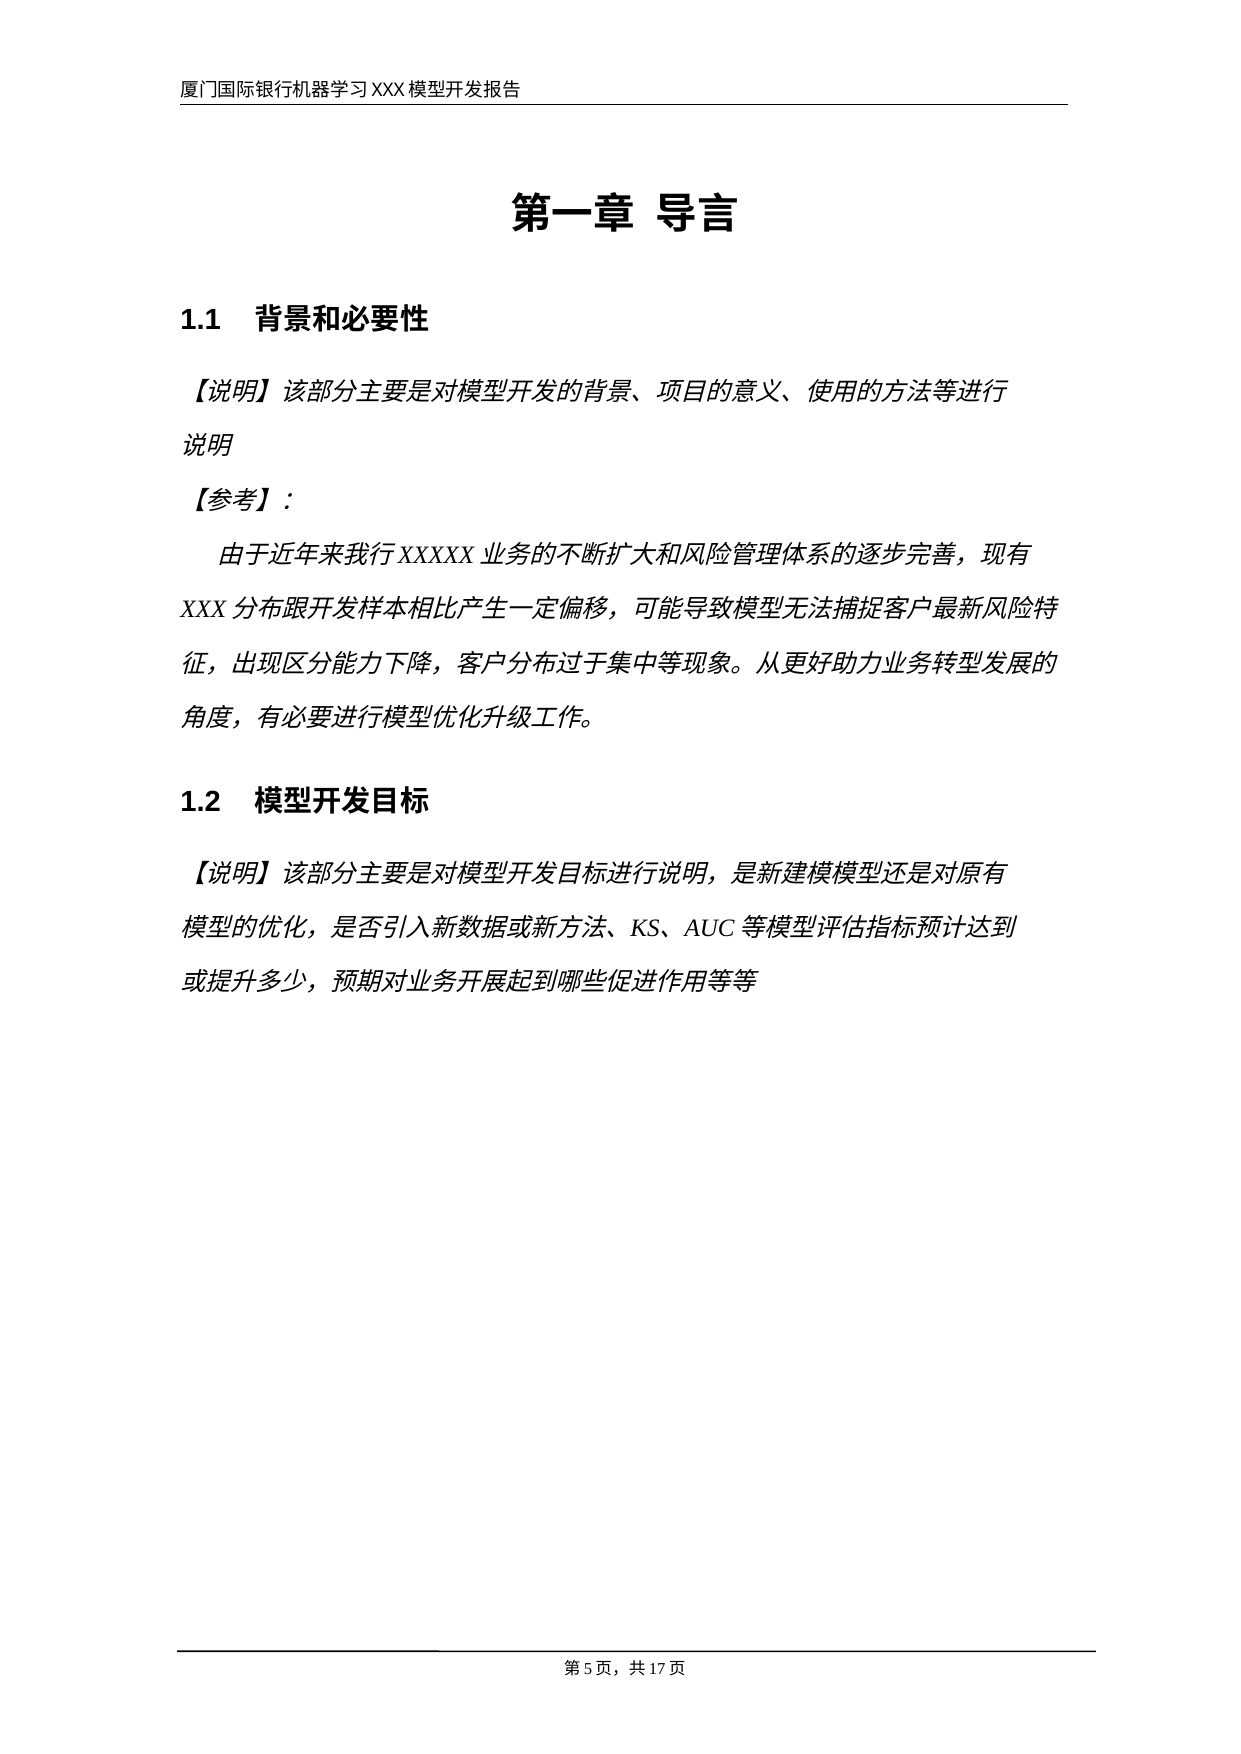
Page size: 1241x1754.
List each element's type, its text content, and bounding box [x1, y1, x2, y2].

subtitle 导言 [180, 180, 1068, 240]
text 【说明】该部分主要是对模型开发的背景、项目的意义、使用的方法等进行说明 [180, 371, 1031, 462]
subtitle 背景和必要性 [180, 296, 1068, 338]
subtitle 模型开发目标 [180, 777, 1068, 819]
text 由于近年来我行XXXXX业务的不断扩大和风险管理体系的逐步完善，现有XXX分布跟开发样本相比产生一定偏移，可能导致模型无法捕捉客户最新风险特征，出现区分能力下降，客户分布过于集中等现象。从更好助力业务转型发展的角度，有必要进行模型优化升级工作。 [180, 534, 1068, 734]
text 【参考】： [180, 480, 1031, 516]
text 【说明】该部分主要是对模型开发目标进行说明，是新建模模型还是对原有模型的优化，是否引入新数据或新方法、KS、AUC等模型评估指标预计达到或提升多少，预期对业务开展起到哪些促进作用等等 [180, 853, 1031, 998]
